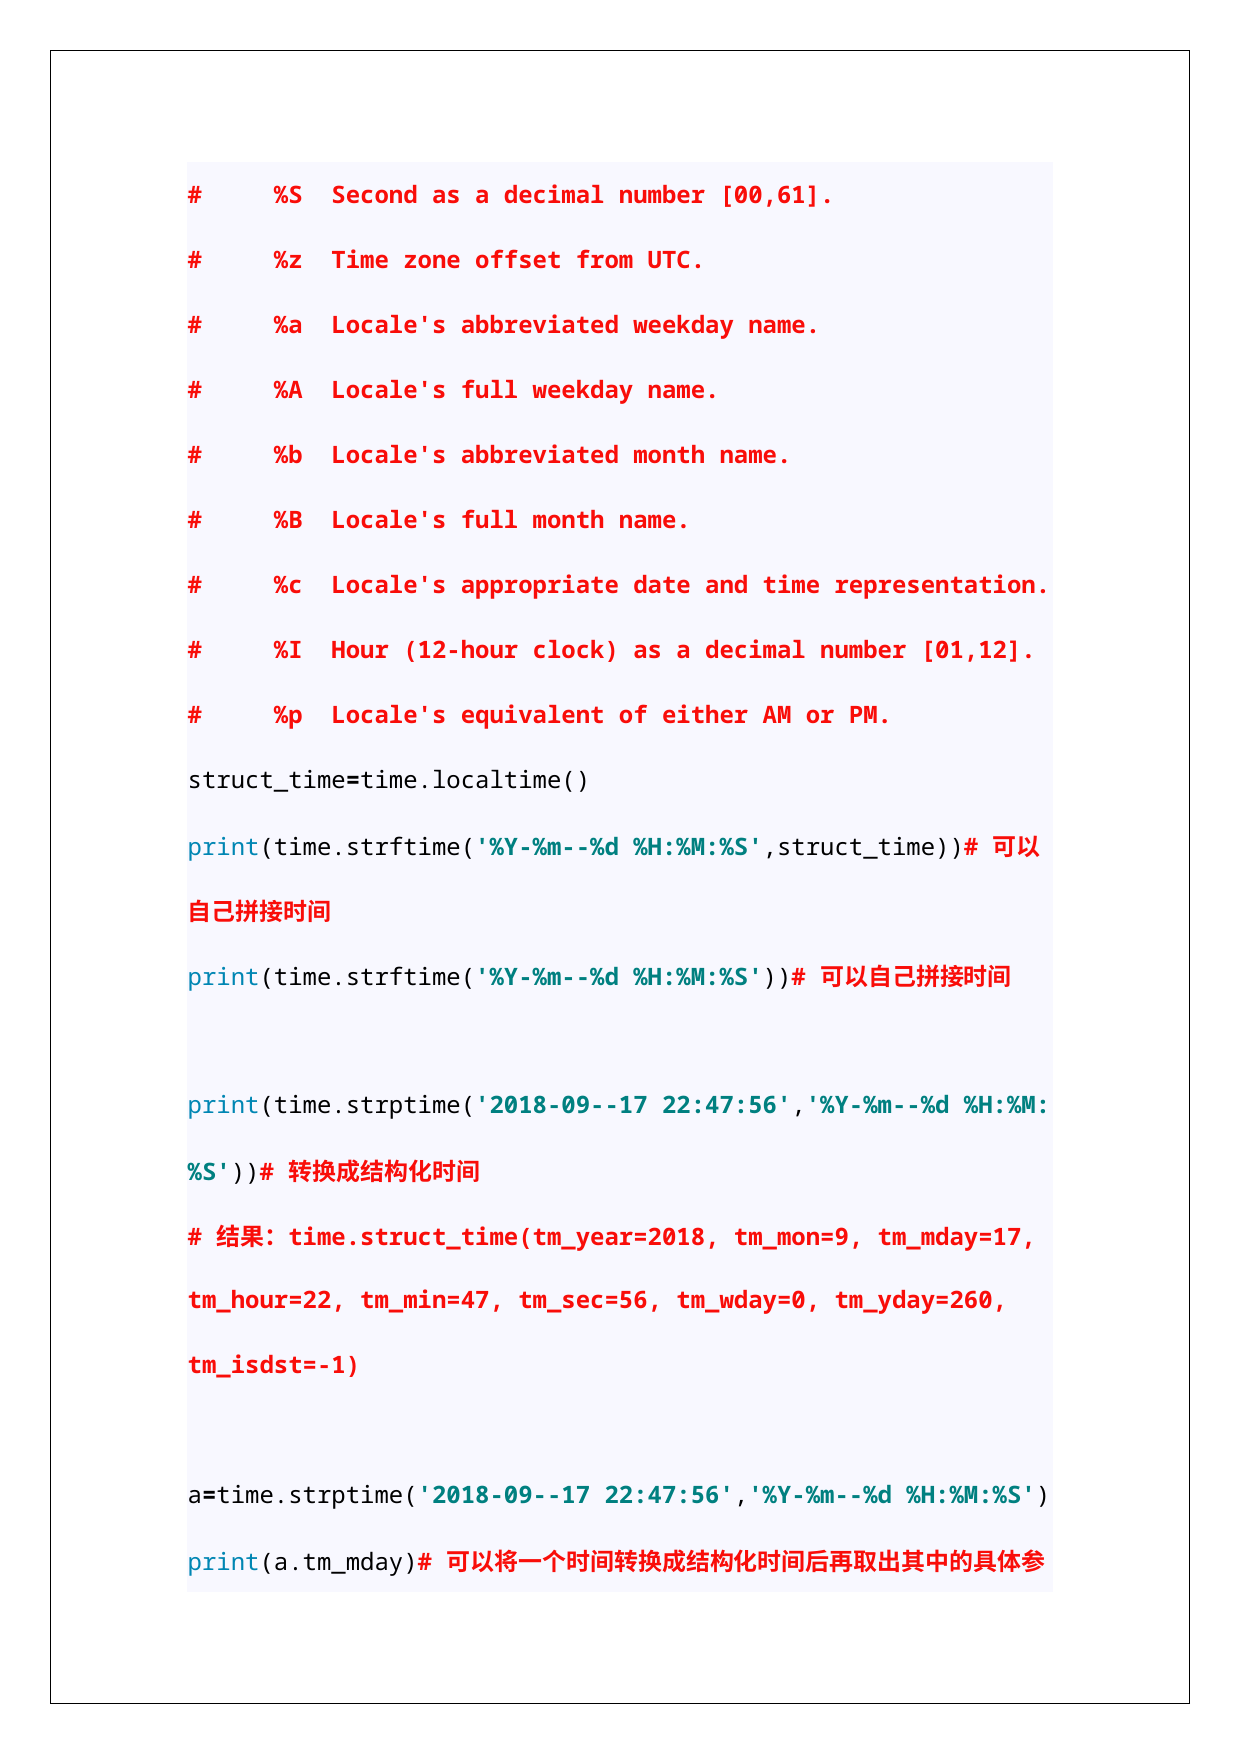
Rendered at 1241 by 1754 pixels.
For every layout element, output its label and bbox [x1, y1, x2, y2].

text [187, 162, 1053, 1592]
